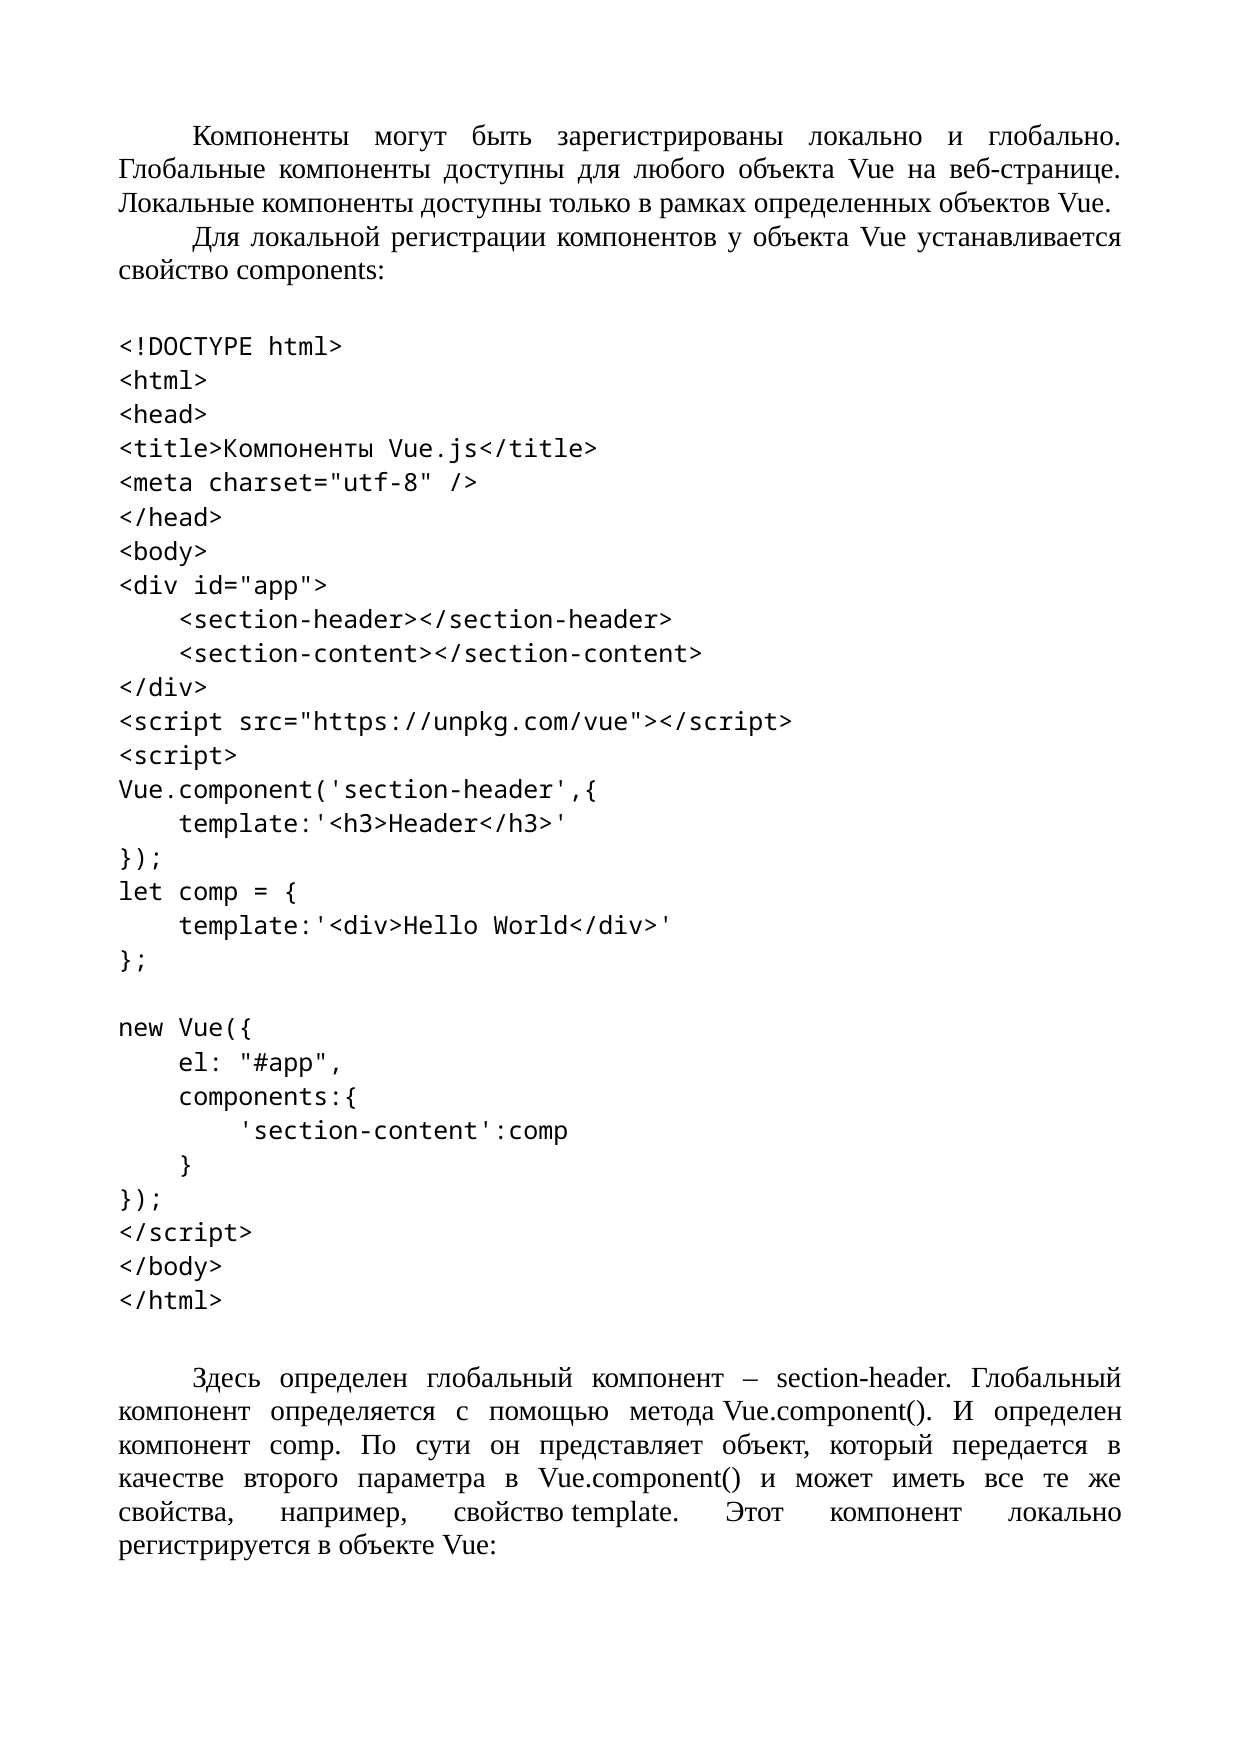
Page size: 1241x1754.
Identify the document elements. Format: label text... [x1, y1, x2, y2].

text el: "#app", [118, 1044, 1122, 1078]
text <body> [118, 533, 1122, 567]
text <title>Компоненты Vue.js</title> [118, 431, 1122, 465]
text </script> [118, 1214, 1122, 1248]
text Компоненты могут быть зарегистрированы локально и глобально. Глобальные компоненты доступны для любого объекта Vue на веб-странице. Локальные компоненты доступны только в рамках определенных объектов Vue. [118, 118, 1122, 219]
text }); [118, 840, 1122, 874]
text <head> [118, 397, 1122, 431]
text <section-content></section-content> [118, 635, 1122, 669]
text Здесь определен глобальный компонент – section-header. Глобальный компонент определяется с помощью метода Vue.component(). И определен компонент comp. По сути он представляет объект, который передается в качестве второго параметра в Vue.component() и может иметь все те же свойства, например, свойство template. Этот компонент локально регистрируется в объекте Vue: [118, 1360, 1122, 1561]
text }); [118, 1180, 1122, 1214]
text <script src="https://unpkg.com/vue"></script> [118, 703, 1122, 738]
text <!DOCTYPE html> [118, 329, 1122, 363]
text <html> [118, 363, 1122, 397]
text </html> [118, 1283, 1122, 1317]
text </div> [118, 669, 1122, 703]
text <script> [118, 738, 1122, 772]
text let comp = { [118, 874, 1122, 908]
text <div id="app"> [118, 567, 1122, 601]
text template:'<h3>Header</h3>' [118, 806, 1122, 840]
text <section-header></section-header> [118, 601, 1122, 635]
text Vue.component('section-header',{ [118, 772, 1122, 806]
text 'section-content':comp [118, 1112, 1122, 1146]
text <meta charset="utf-8" /> [118, 465, 1122, 499]
text components:{ [118, 1078, 1122, 1112]
text Для локальной регистрации компонентов у объекта Vue устанавливается свойство components: [118, 219, 1122, 286]
text } [118, 1146, 1122, 1180]
text }; [118, 942, 1122, 976]
text new Vue({ [118, 1010, 1122, 1044]
text </head> [118, 499, 1122, 533]
text </body> [118, 1248, 1122, 1283]
text template:'<div>Hello World</div>' [118, 908, 1122, 942]
